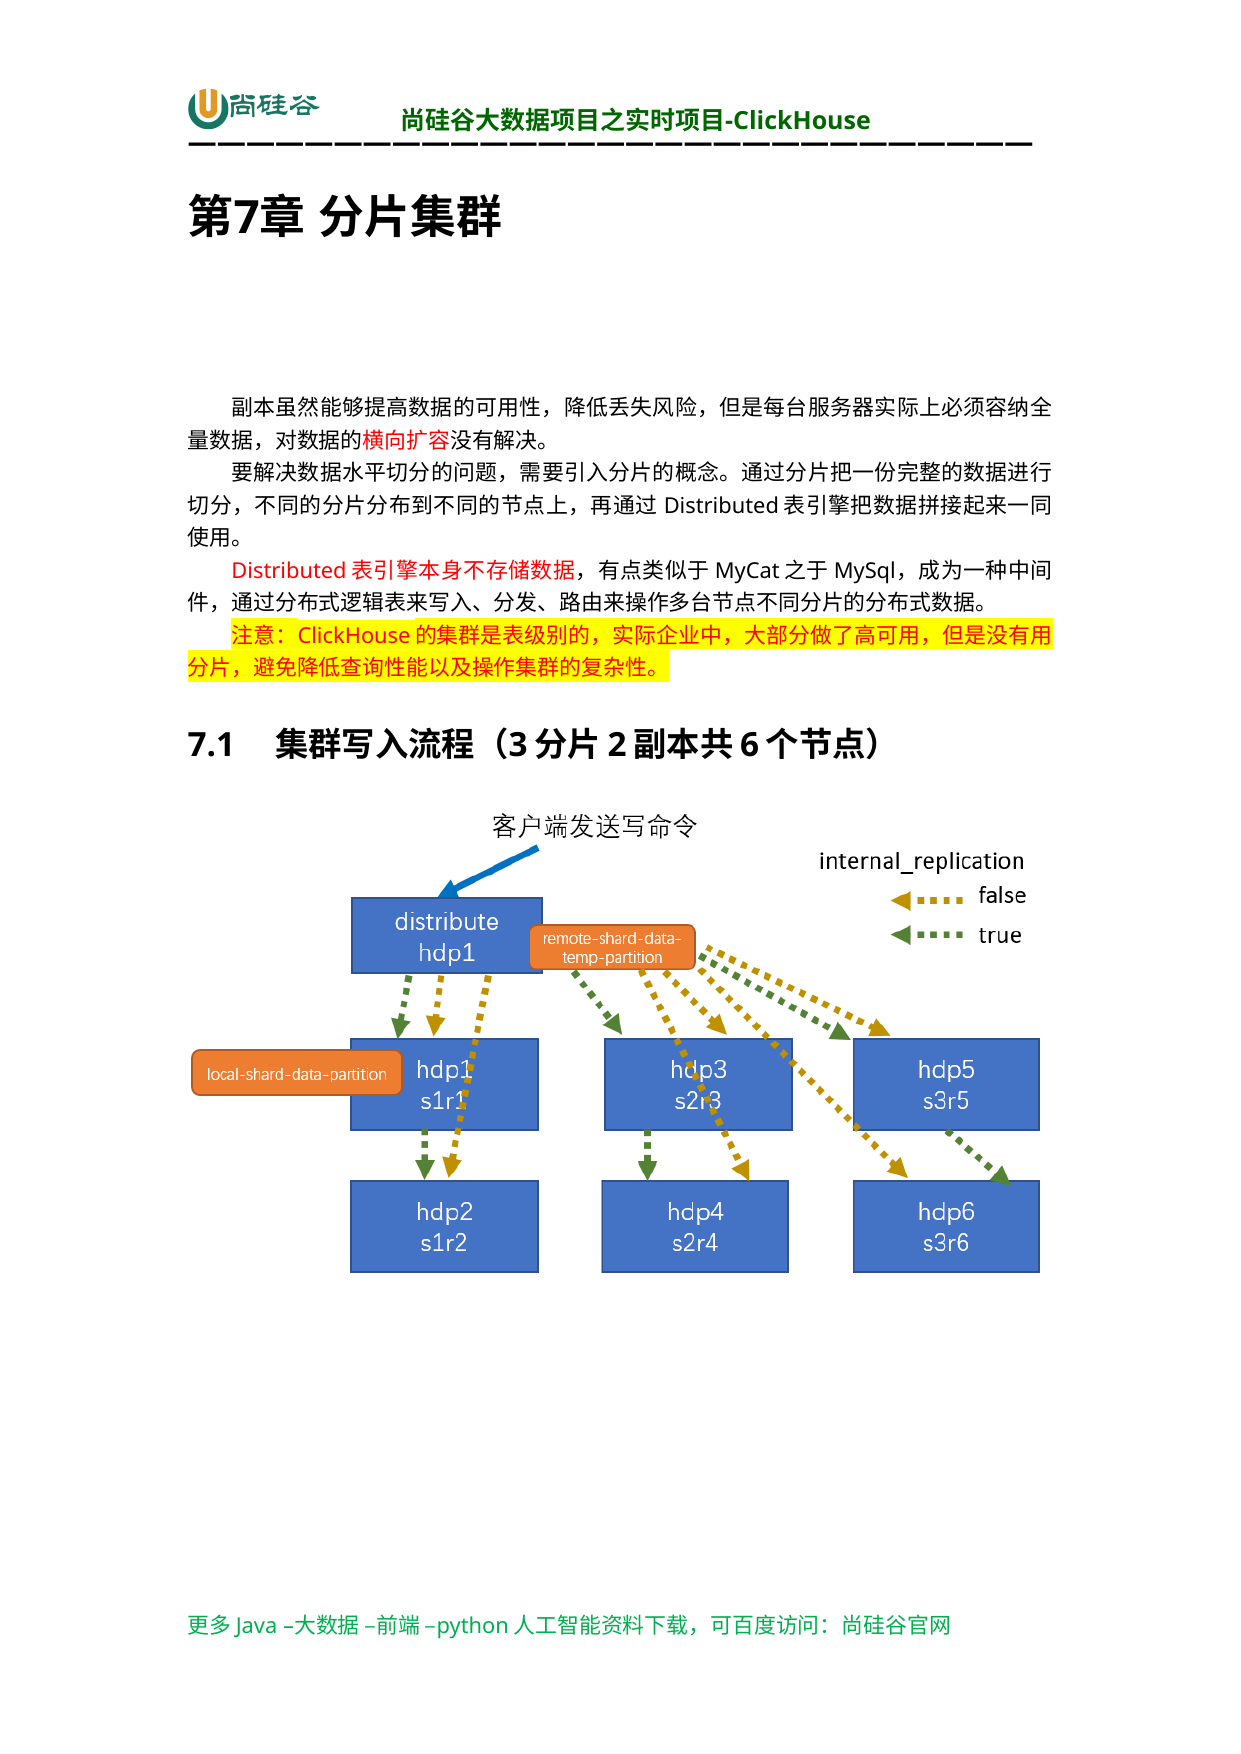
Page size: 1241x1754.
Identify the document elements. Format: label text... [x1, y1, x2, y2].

text 注意：ClickHouse的集群是表级别的，实际企业中，大部分做了高可用，但是没有用分片，避免降低查询性能以及操作集群的复杂性。 [187, 617, 1053, 682]
subtitle 分片集群 [187, 165, 1053, 262]
text 要解决数据水平切分的问题，需要引入分片的概念。通过分片把一份完整的数据进行切分，不同的分片分布到不同的节点上，再通过Distributed表引擎把数据拼接起来一同使用。 [187, 455, 1053, 552]
text Distributed表引擎本身不存储数据，有点类似于MyCat之于MySql，成为一种中间件，通过分布式逻辑表来写入、分发、路由来操作多台节点不同分片的分布式数据。 [187, 552, 1053, 617]
subtitle 集群写入流程（3分片2副本共6个节点） [187, 709, 1053, 774]
text 副本虽然能够提高数据的可用性，降低丢失风险，但是每台服务器实际上必须容纳全量数据，对数据的横向扩容没有解决。 [187, 390, 1053, 455]
picture [187, 88, 321, 130]
picture [187, 801, 1053, 1285]
